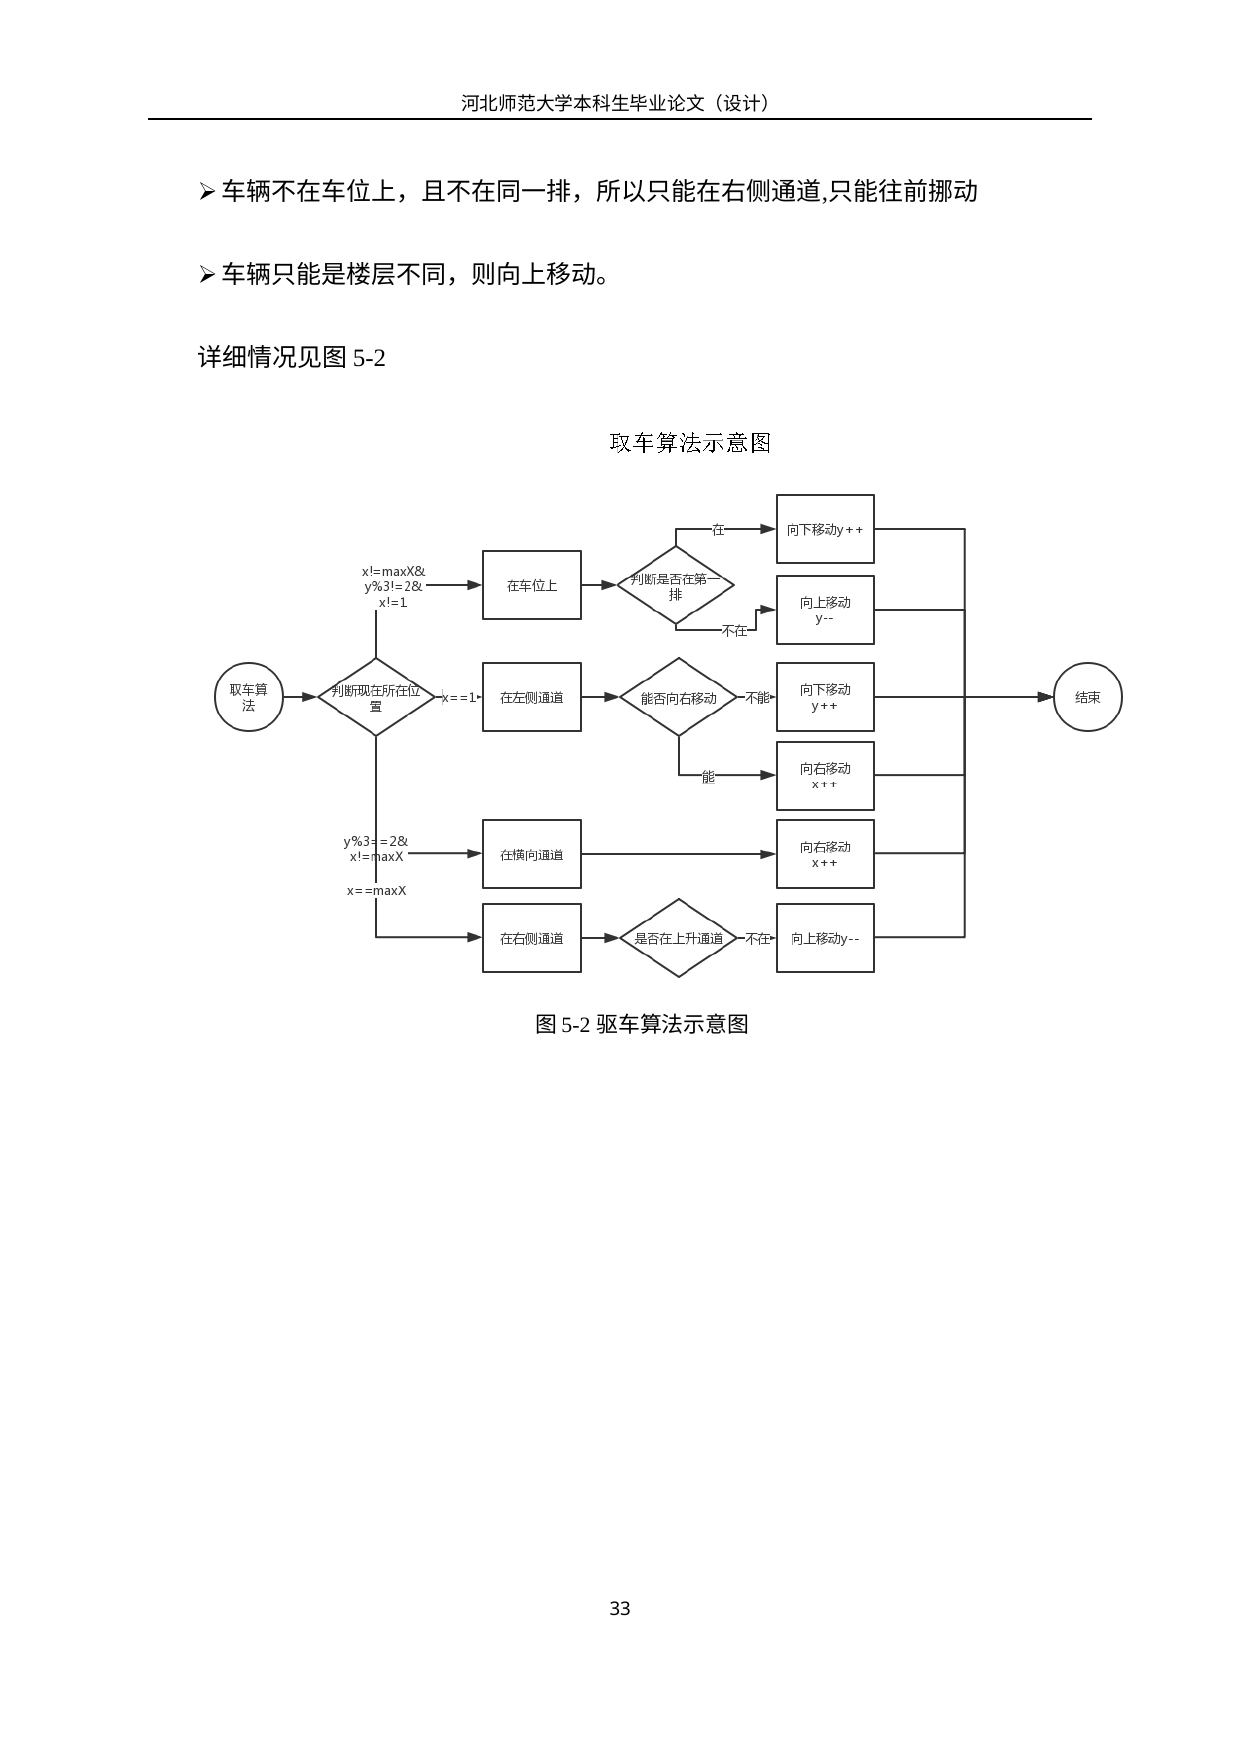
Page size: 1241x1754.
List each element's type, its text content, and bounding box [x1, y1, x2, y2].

picture [197, 406, 1143, 989]
list 车辆只能是楼层不同，则向上移动。 [148, 240, 1092, 305]
text 详细情况见图5-2 [148, 323, 1092, 388]
list 车辆不在车位上，且不在同一排，所以只能在右侧通道,只能往前挪动 [148, 157, 1092, 222]
text 图5-2 驱车算法示意图 [148, 1007, 1092, 1039]
